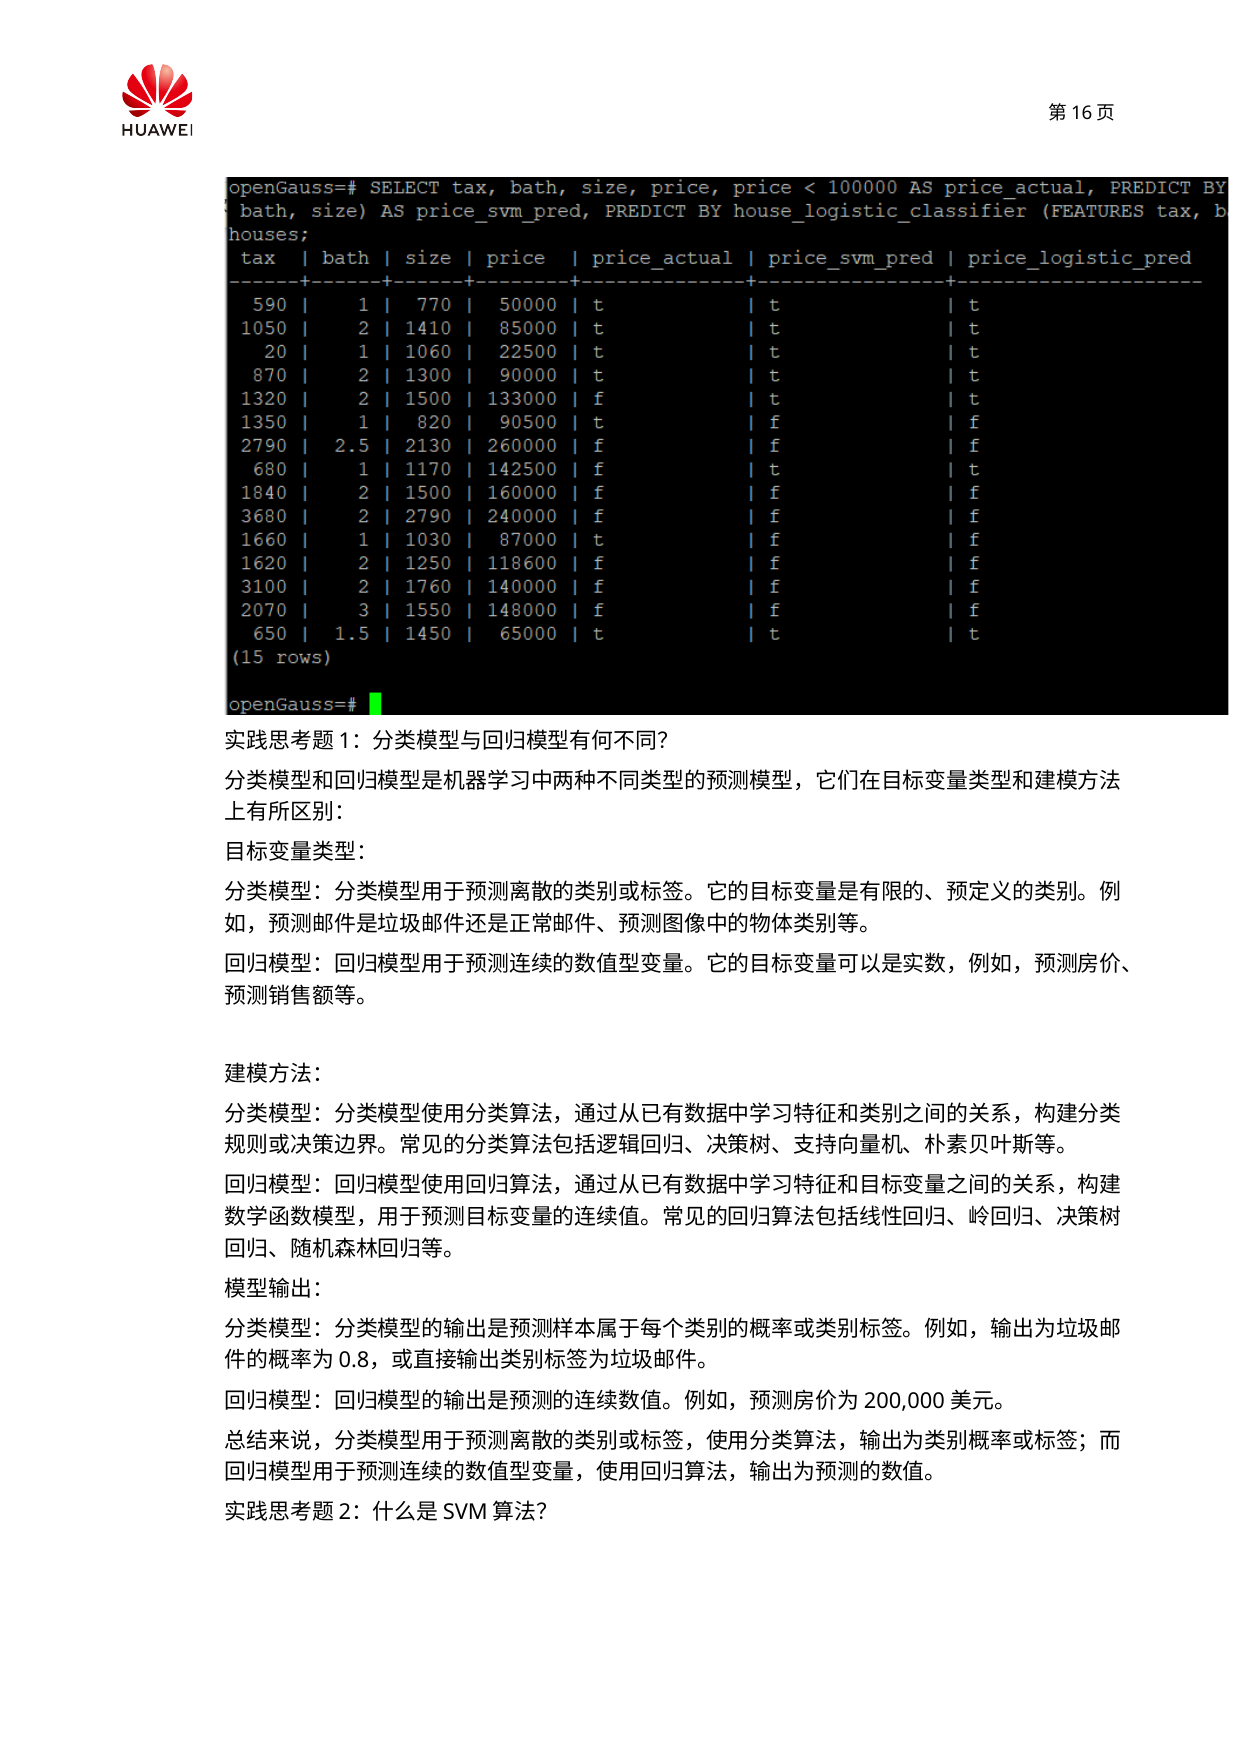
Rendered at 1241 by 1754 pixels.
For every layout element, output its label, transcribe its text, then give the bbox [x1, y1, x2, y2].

text 回归模型：回归模型用于预测连续的数值型变量。它的目标变量可以是实数，例如，预测房价、预测销售额等。 [224, 946, 1122, 1009]
picture [122, 64, 193, 136]
text 回归模型：回归模型的输出是预测的连续数值。例如，预测房价为 200,000 美元。 [224, 1383, 1122, 1414]
text 分类模型：分类模型用于预测离散的类别或标签。它的目标变量是有限的、预定义的类别。例如，预测邮件是垃圾邮件还是正常邮件、预测图像中的物体类别等。 [224, 874, 1122, 938]
text 目标变量类型： [224, 834, 1122, 866]
picture [224, 177, 1229, 715]
text 建模方法： [224, 1056, 1122, 1087]
text 实践思考题1：分类模型与回归模型有何不同？ [224, 723, 1122, 754]
text 分类模型：分类模型的输出是预测样本属于每个类别的概率或类别标签。例如，输出为垃圾邮件的概率为0.8，或直接输出类别标签为垃圾邮件。 [224, 1311, 1122, 1374]
text 分类模型和回归模型是机器学习中两种不同类型的预测模型，它们在目标变量类型和建模方法上有所区别： [224, 763, 1122, 826]
text 分类模型：分类模型使用分类算法，通过从已有数据中学习特征和类别之间的关系，构建分类规则或决策边界。常见的分类算法包括逻辑回归、决策树、支持向量机、朴素贝叶斯等。 [224, 1096, 1122, 1159]
text 总结来说，分类模型用于预测离散的类别或标签，使用分类算法，输出为类别概率或标签；而回归模型用于预测连续的数值型变量，使用回归算法，输出为预测的数值。 [224, 1423, 1122, 1486]
text 回归模型：回归模型使用回归算法，通过从已有数据中学习特征和目标变量之间的关系，构建数学函数模型，用于预测目标变量的连续值。常见的回归算法包括线性回归、岭回归、决策树回归、随机森林回归等。 [224, 1167, 1122, 1262]
text 模型输出： [224, 1271, 1122, 1302]
text 实践思考题2：什么是SVM算法？ [224, 1494, 1122, 1526]
